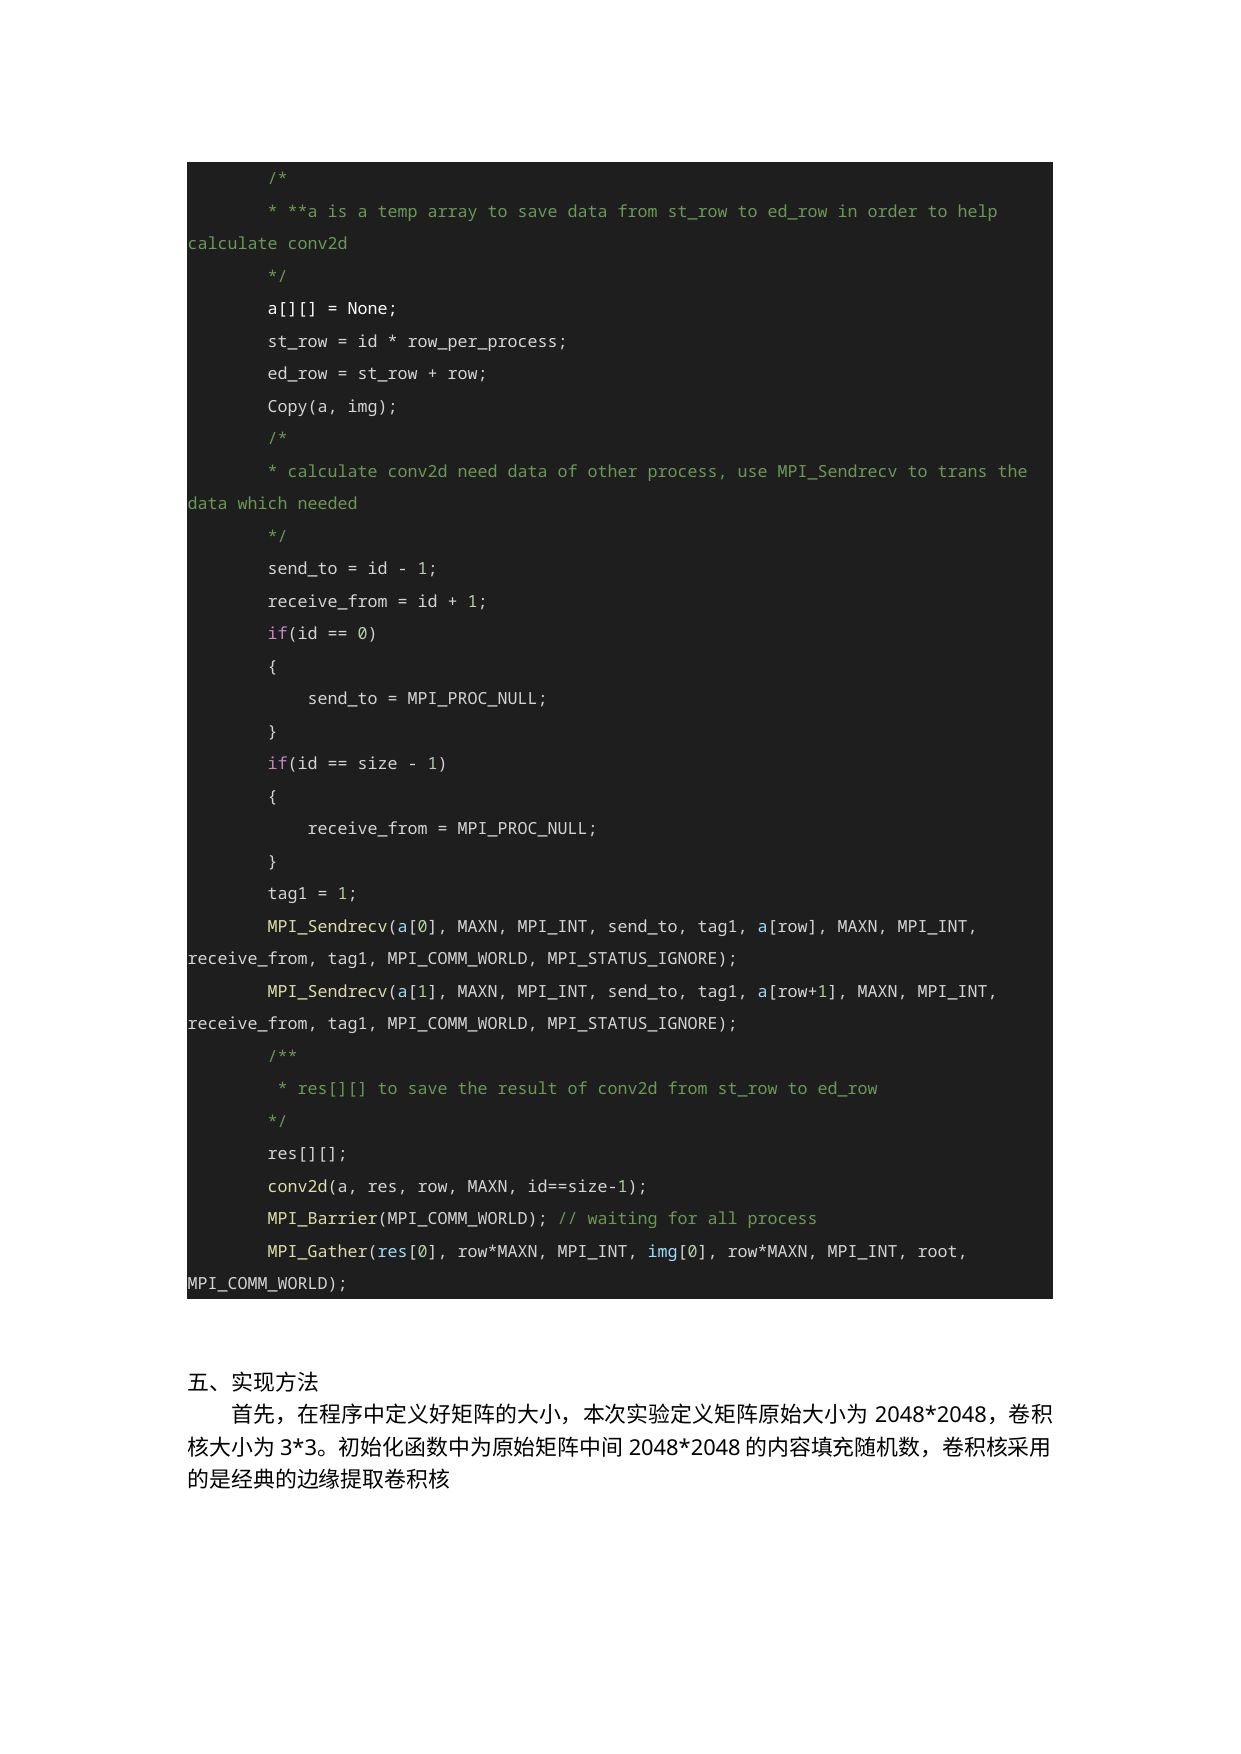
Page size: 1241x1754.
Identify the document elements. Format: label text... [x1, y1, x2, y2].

text /* [187, 422, 1053, 454]
text /* [187, 162, 1053, 194]
text a[][] = None; [187, 292, 1053, 324]
text tag1 = 1; [187, 877, 1053, 909]
text { [187, 649, 1053, 682]
text if(id == 0) [187, 617, 1053, 649]
text MPI_Sendrecv(a[1], MAXN, MPI_INT, send_to, tag1, a[row+1], MAXN, MPI_INT, receive_from, tag1, MPI_COMM_WORLD, MPI_STATUS_IGNORE); [187, 974, 1053, 1039]
text 首先，在程序中定义好矩阵的大小，本次实验定义矩阵原始大小为2048*2048，卷积核大小为3*3。初始化函数中为原始矩阵中间2048*2048的内容填充随机数，卷积核采用的是经典的边缘提取卷积核 [187, 1397, 1053, 1494]
text } [187, 714, 1053, 747]
text if(id == size - 1) [187, 747, 1053, 779]
text conv2d(a, res, row, MAXN, id==size-1); [187, 1169, 1053, 1202]
text * **a is a temp array to save data from st_row to ed_row in order to help calculate conv2d [187, 194, 1053, 259]
text * res[][] to save the result of conv2d from st_row to ed_row [187, 1072, 1053, 1104]
text { [187, 779, 1053, 812]
text 五、实现方法 [187, 1364, 1053, 1397]
text */ [187, 1104, 1053, 1137]
text MPI_Barrier(MPI_COMM_WORLD); // waiting for all process [187, 1202, 1053, 1234]
text send_to = id - 1; [187, 552, 1053, 584]
text res[][]; [187, 1137, 1053, 1169]
text send_to = MPI_PROC_NULL; [187, 682, 1053, 714]
text } [187, 844, 1053, 877]
text Copy(a, img); [187, 389, 1053, 422]
text */ [187, 519, 1053, 552]
text receive_from = id + 1; [187, 584, 1053, 617]
text receive_from = MPI_PROC_NULL; [187, 812, 1053, 844]
text /** [187, 1039, 1053, 1072]
text st_row = id * row_per_process; [187, 324, 1053, 357]
text ed_row = st_row + row; [187, 357, 1053, 389]
text MPI_Sendrecv(a[0], MAXN, MPI_INT, send_to, tag1, a[row], MAXN, MPI_INT, receive_from, tag1, MPI_COMM_WORLD, MPI_STATUS_IGNORE); [187, 909, 1053, 974]
text */ [187, 259, 1053, 292]
text * calculate conv2d need data of other process, use MPI_Sendrecv to trans the data which needed [187, 454, 1053, 519]
text MPI_Gather(res[0], row*MAXN, MPI_INT, img[0], row*MAXN, MPI_INT, root, MPI_COMM_WORLD); [187, 1234, 1053, 1299]
